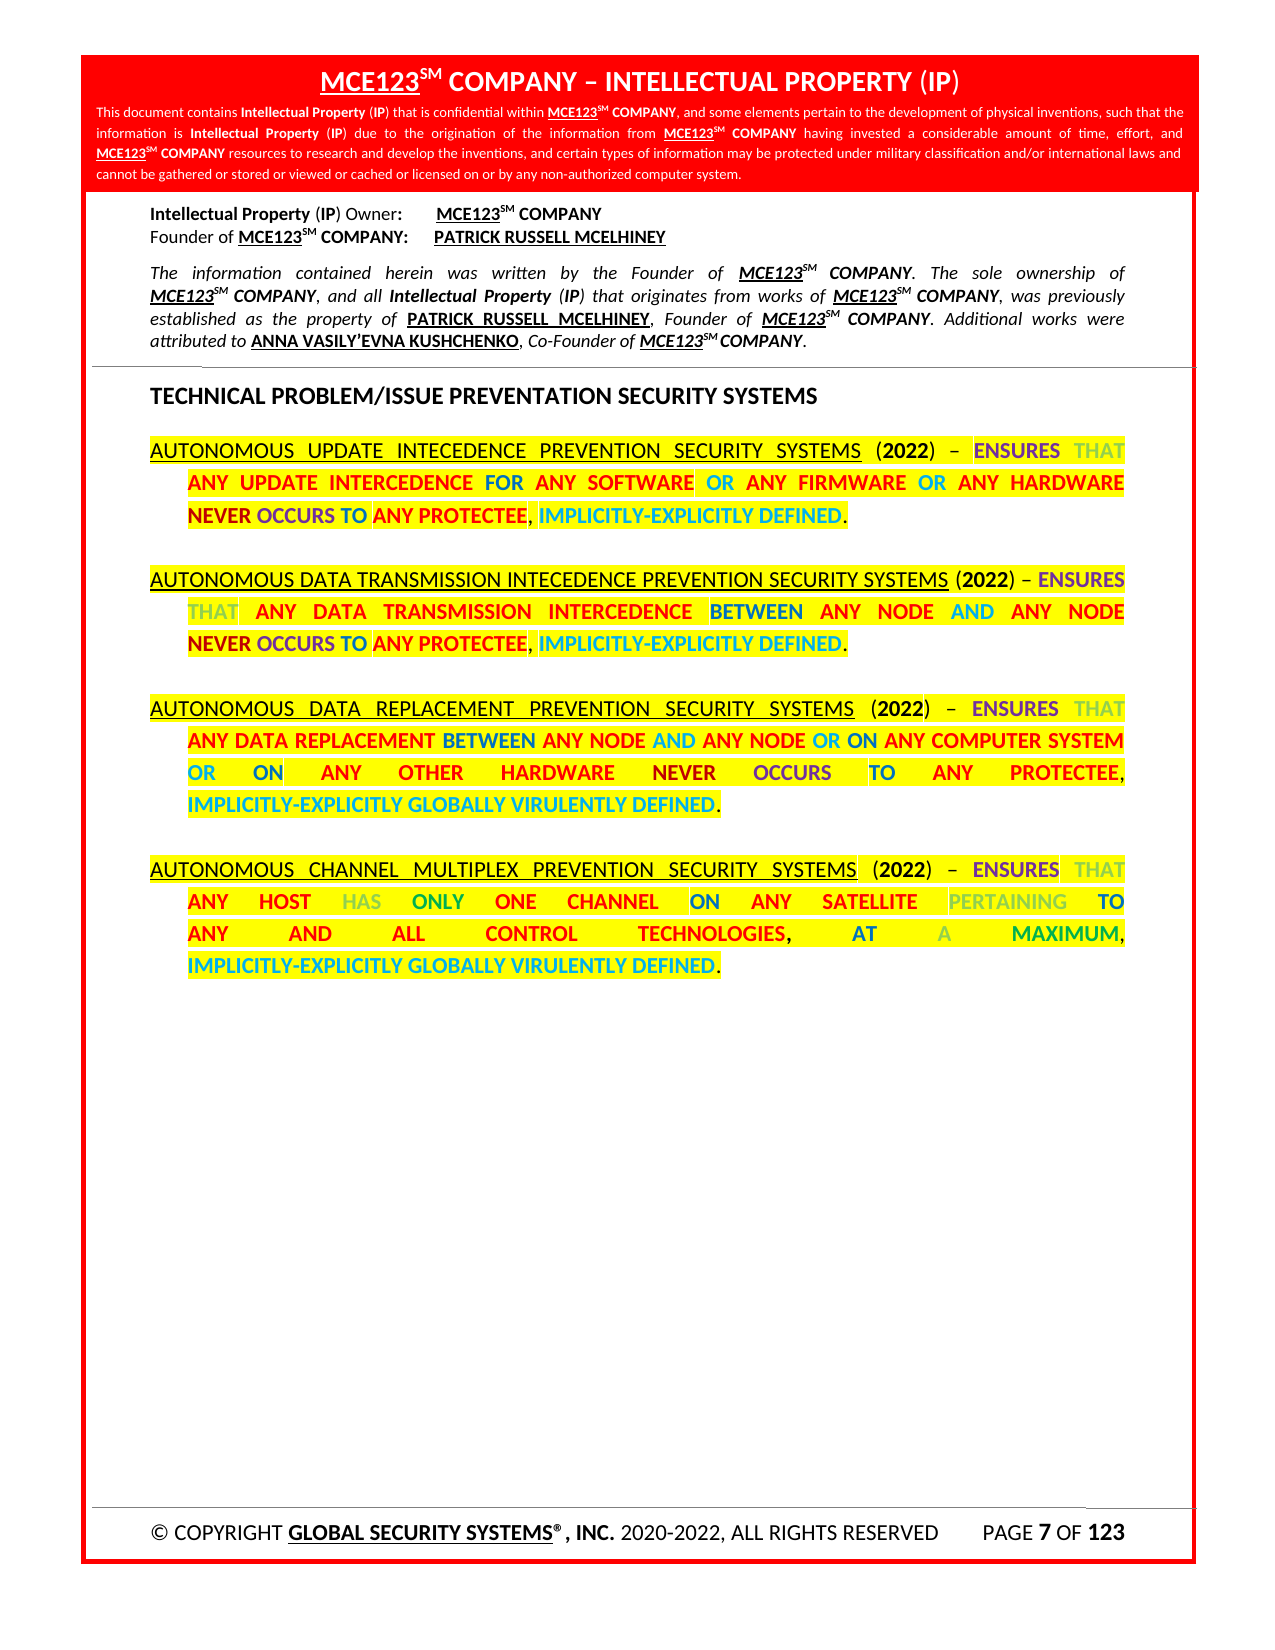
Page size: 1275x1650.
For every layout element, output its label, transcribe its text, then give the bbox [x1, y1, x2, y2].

text TECHNICAL PROBLEM/ISSUE PREVENTATION SECURITY SYSTEMS [150, 381, 1125, 411]
text AUTONOMOUS UPDATE INTECEDENCE PREVENTION SECURITY SYSTEMS (2022) – ENSURES THAT ANY UPDATE INTERCEDENCE FOR ANY SOFTWARE OR ANY FIRMWARE OR ANY HARDWARE NEVER OCCURS TO ANY PROTECTEE, IMPLICITLY-EXPLICITLY DEFINED. [150, 436, 1125, 529]
text AUTONOMOUS DATA TRANSMISSION INTECEDENCE PREVENTION SECURITY SYSTEMS (2022) – ENSURES THAT ANY DATA TRANSMISSION INTERCEDENCE BETWEEN ANY NODE AND ANY NODE NEVER OCCURS TO ANY PROTECTEE, IMPLICITLY-EXPLICITLY DEFINED. [150, 593, 1125, 657]
text AUTONOMOUS CHANNEL MULTIPLEX PREVENTION SECURITY SYSTEMS (2022) – ENSURES THAT ANY HOST HAS ONLY ONE CHANNEL ON ANY SATELLITE PERTAINING TO ANY AND ALL CONTROL TECHNOLOGIES, AT A MAXIMUM, IMPLICITLY-EXPLICITLY GLOBALLY VIRULENTLY DEFINED. [150, 855, 1125, 979]
text AUTONOMOUS DATA REPLACEMENT PREVENTION SECURITY SYSTEMS (2022) – ENSURES THAT ANY DATA REPLACEMENT BETWEEN ANY NODE AND ANY NODE OR ON ANY COMPUTER SYSTEM OR ON ANY OTHER HARDWARE NEVER OCCURS TO ANY PROTECTEE, IMPLICITLY-EXPLICITLY GLOBALLY VIRULENTLY DEFINED. [150, 694, 1125, 818]
